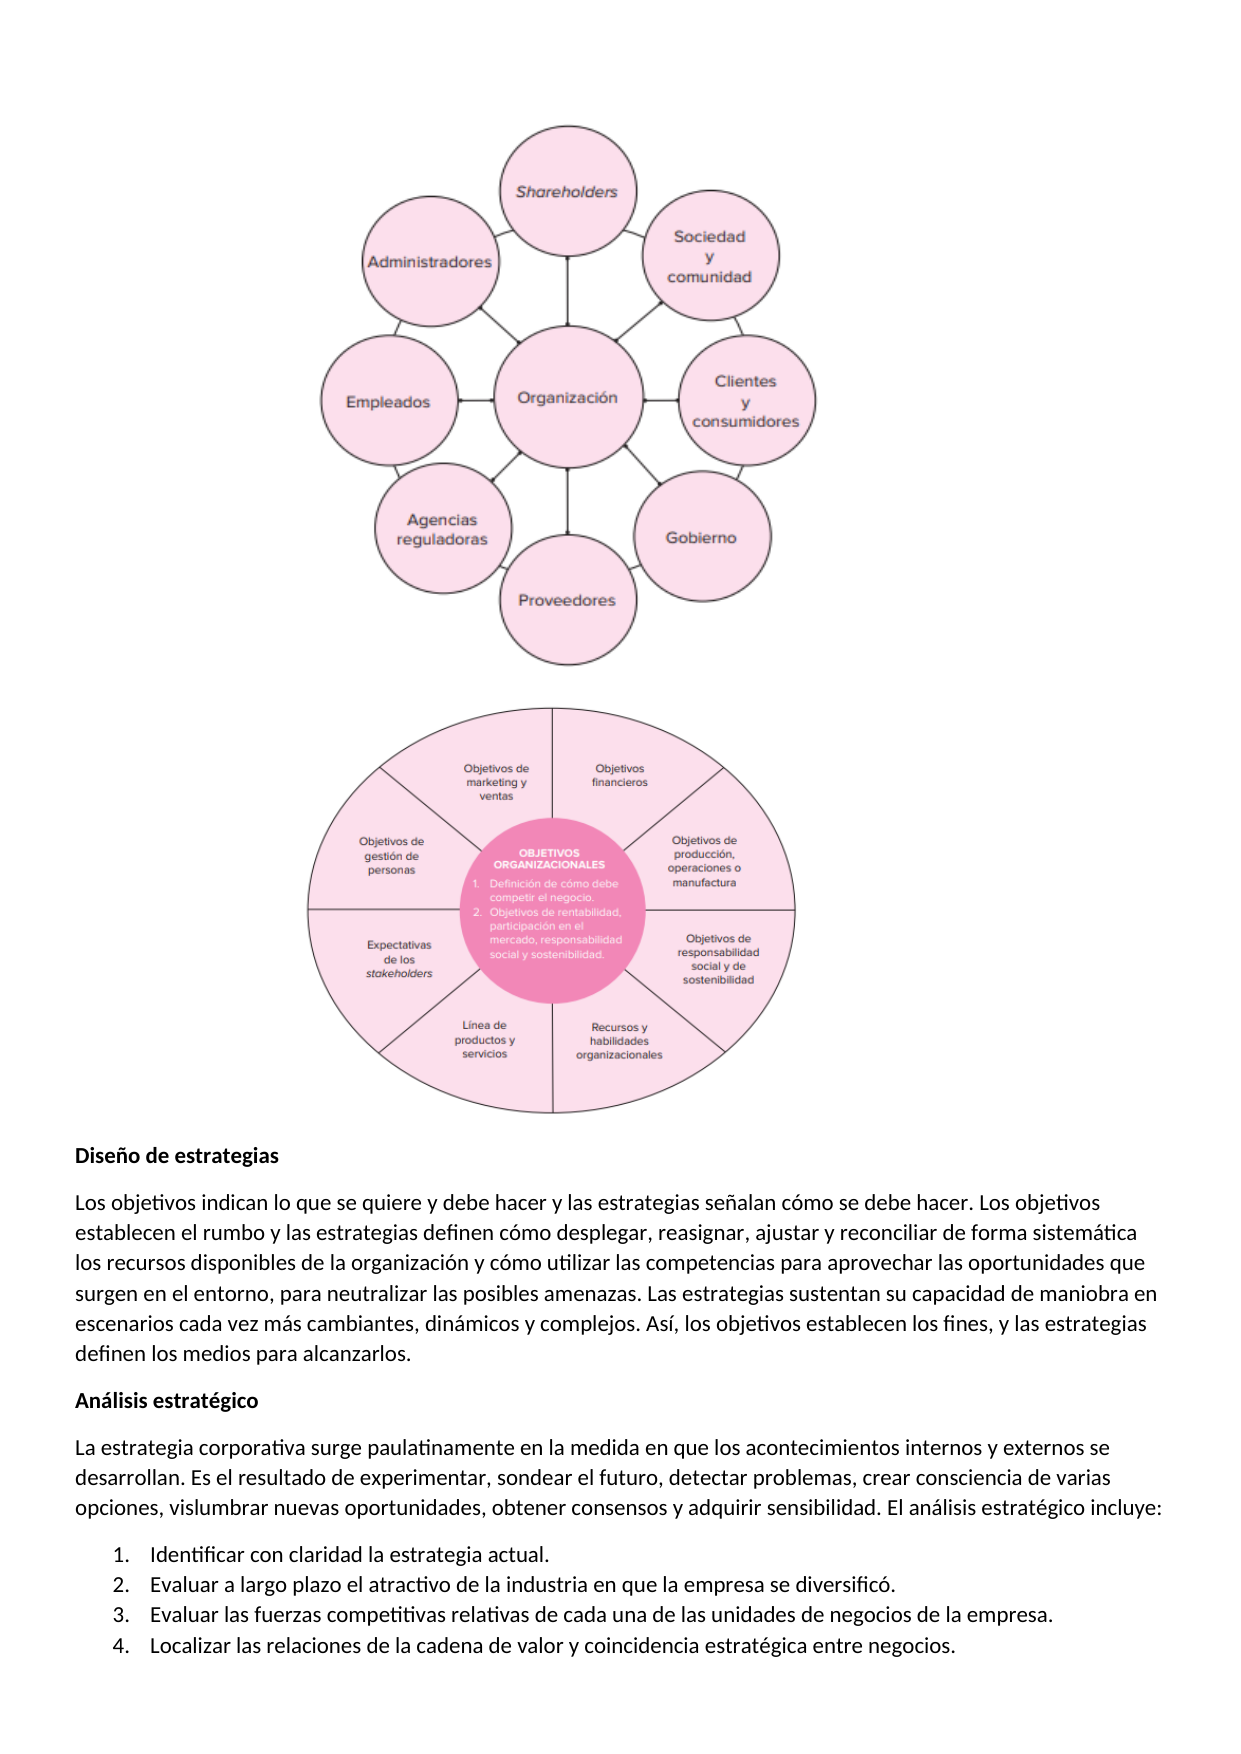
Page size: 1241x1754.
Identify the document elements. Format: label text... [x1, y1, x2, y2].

list Localizar las relaciones de la cadena de valor y coincidencia estratégica entre negocios. [112, 1631, 1165, 1659]
list Evaluar las fuerzas competitivas relativas de cada una de las unidades de negocios de la empresa. [112, 1601, 1165, 1629]
text Los objetivos indican lo que se quiere y debe hacer y las estrategias señalan cómo se debe hacer. Los objetivos establecen el rumbo y las estrategias definen cómo desplegar, reasignar, ajustar y reconciliar de forma sistemática los recursos disponibles de la organización y cómo utilizar las competencias para aprovechar las oportunidades que surgen en el entorno, para neutralizar las posibles amenazas. Las estrategias sustentan su capacidad de maniobra en escenarios cada vez más cambiantes, dinámicos y complejos. Así, los objetivos establecen los fines, y las estrategias definen los medios para alcanzarlos. [75, 1188, 1165, 1367]
text La estrategia corporativa surge paulatinamente en la medida en que los acontecimientos internos y externos se desarrollan. Es el resultado de experimentar, sondear el futuro, detectar problemas, crear consciencia de varias opciones, vislumbrar nuevas oportunidades, obtener consensos y adquirir sensibilidad. El análisis estratégico incluye: [75, 1433, 1165, 1521]
picture [315, 111, 832, 676]
picture [276, 692, 832, 1123]
list Evaluar a largo plazo el atractivo de la industria en que la empresa se diversificó. [112, 1570, 1165, 1598]
list Identificar con claridad la estrategia actual. [112, 1540, 1165, 1568]
text Análisis estratégico [75, 1386, 1165, 1414]
